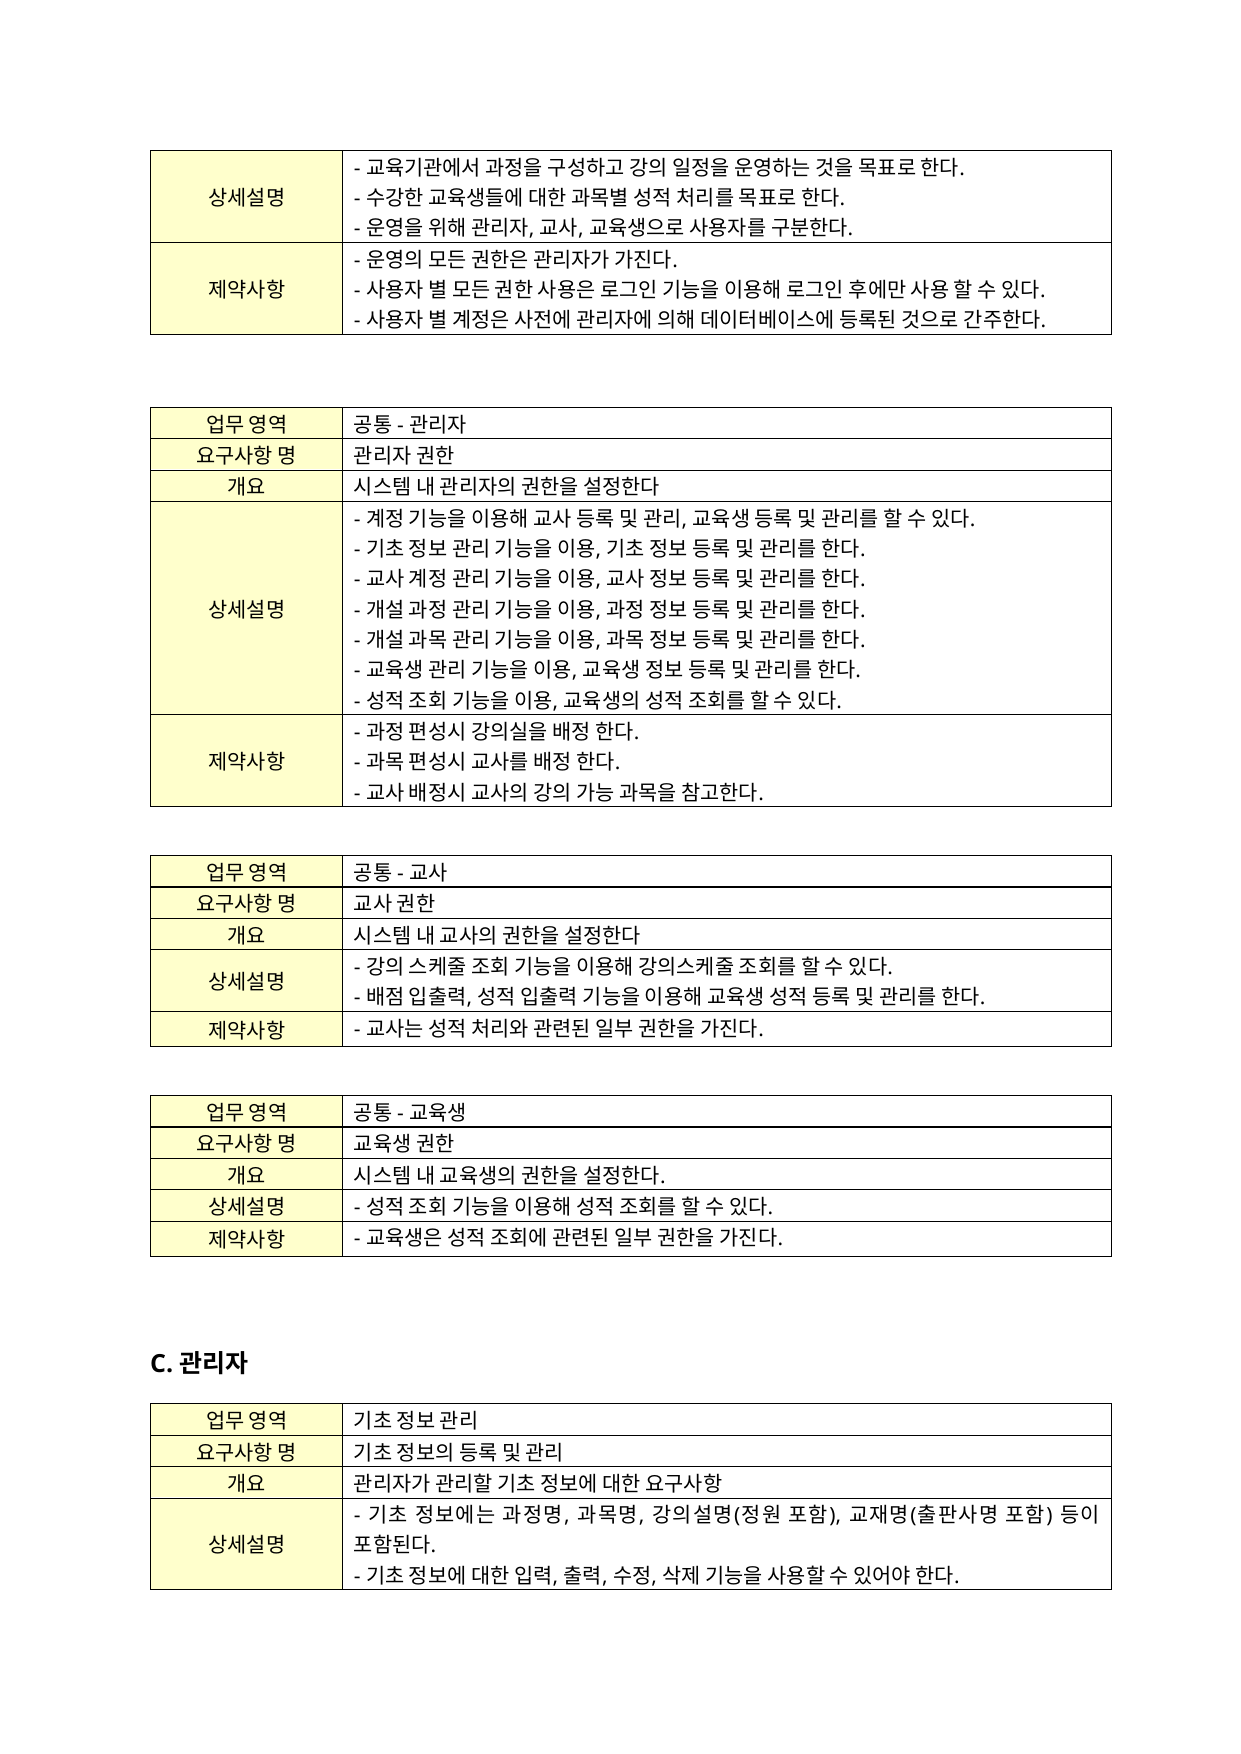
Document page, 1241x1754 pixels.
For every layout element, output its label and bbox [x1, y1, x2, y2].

table_cell [343, 715, 1111, 806]
table_cell [343, 439, 1111, 469]
table_cell [343, 1128, 1111, 1158]
table_cell [151, 1128, 342, 1158]
table_cell [151, 950, 342, 1011]
table_cell [151, 1012, 342, 1046]
table_cell [151, 439, 342, 469]
table_cell [151, 1222, 342, 1256]
table_cell [343, 1190, 1111, 1221]
table_cell [343, 502, 1111, 714]
table_cell [151, 1499, 342, 1589]
table_header [343, 1096, 1111, 1126]
table_cell [343, 151, 1111, 242]
table_cell [343, 1467, 1111, 1497]
table_cell [343, 1499, 1111, 1589]
table_cell [343, 1159, 1111, 1189]
table_cell [343, 1012, 1111, 1046]
table_header [343, 856, 1111, 886]
table_cell [151, 919, 342, 949]
table_cell [343, 888, 1111, 918]
table_header [151, 856, 342, 886]
table_header [343, 1404, 1111, 1435]
table_cell [151, 1159, 342, 1189]
table_cell [151, 715, 342, 806]
table_cell [343, 950, 1111, 1011]
table_cell [151, 1467, 342, 1497]
table_header [151, 1404, 342, 1435]
table_cell [151, 1436, 342, 1466]
table_cell [343, 471, 1111, 501]
table_cell [151, 502, 342, 714]
table_cell [343, 243, 1111, 334]
table_header [151, 408, 342, 438]
table_cell [151, 1190, 342, 1221]
table_cell [151, 151, 342, 242]
table_header [343, 408, 1111, 438]
table_cell [343, 919, 1111, 949]
table_cell [343, 1222, 1111, 1256]
table_cell [151, 888, 342, 918]
table_cell [151, 243, 342, 334]
table_cell [151, 471, 342, 501]
table_header [151, 1096, 342, 1126]
table_cell [343, 1436, 1111, 1466]
